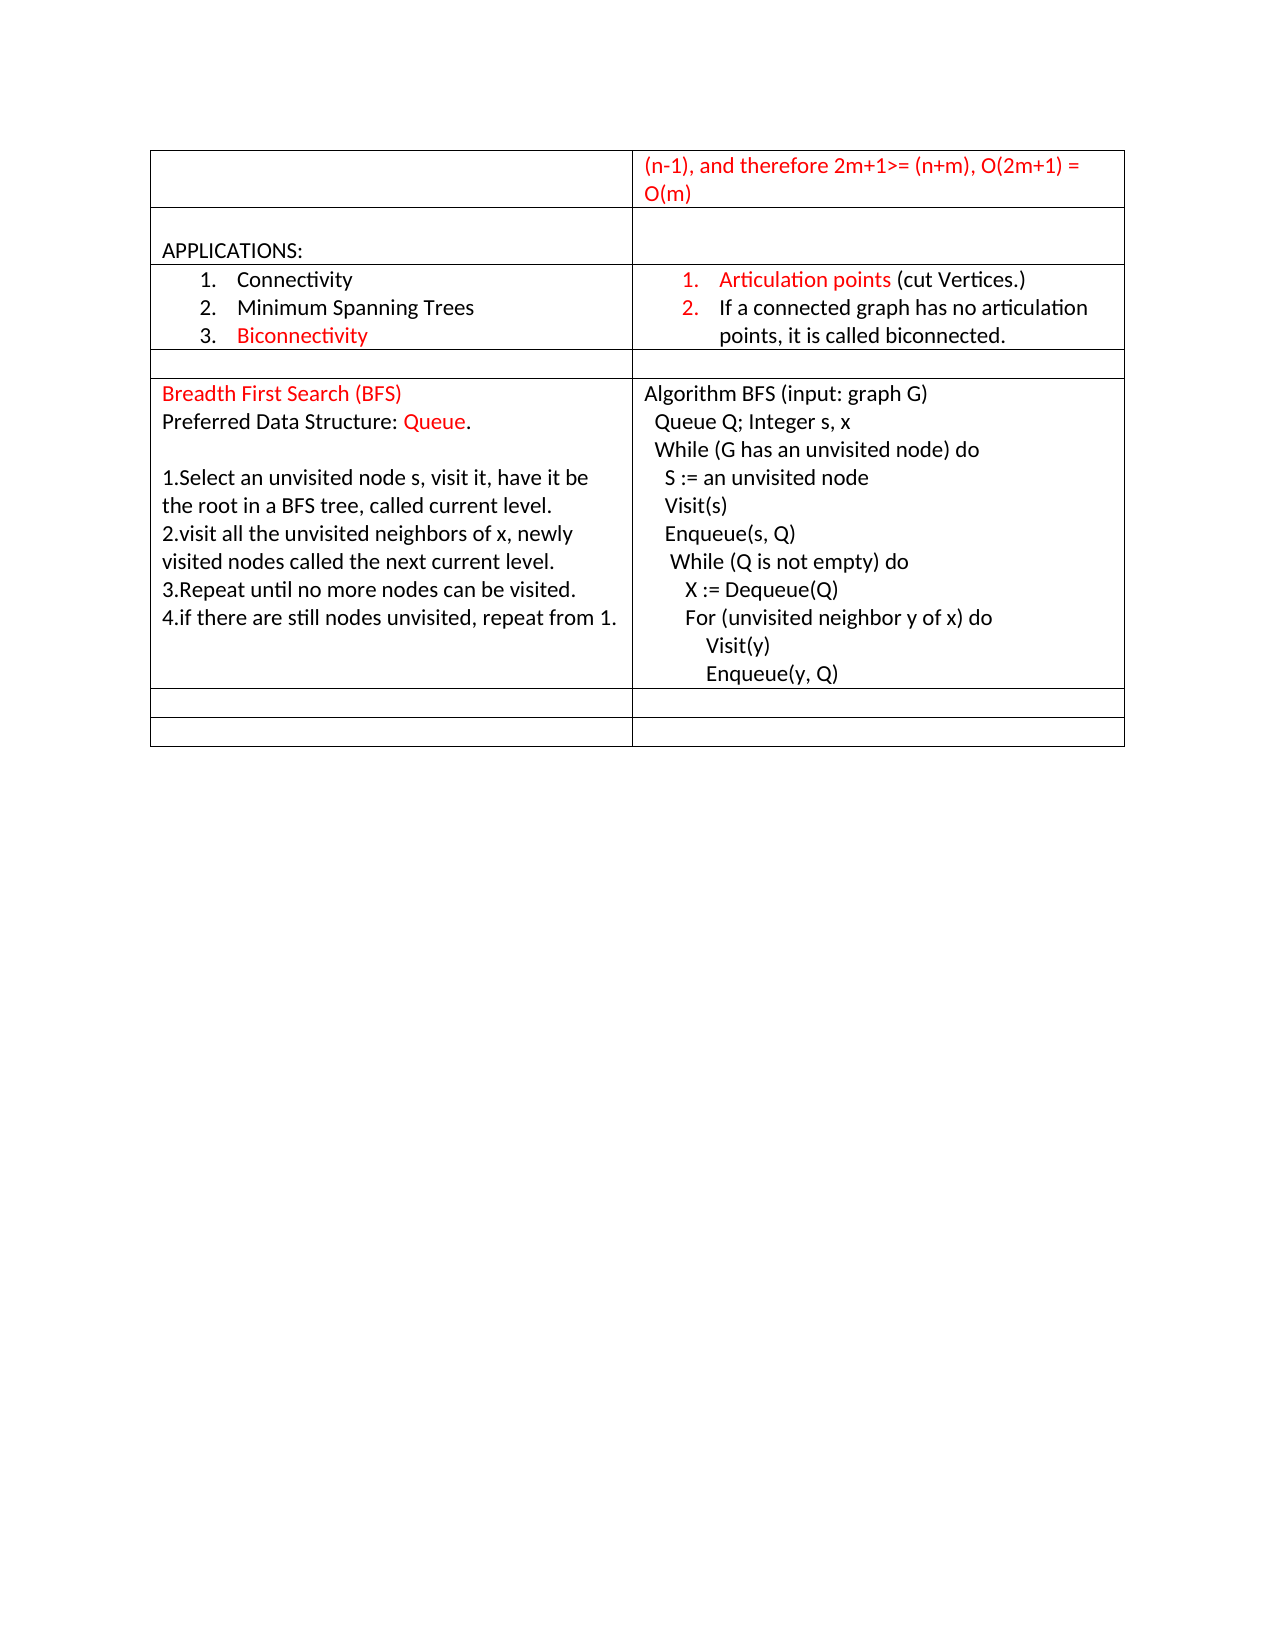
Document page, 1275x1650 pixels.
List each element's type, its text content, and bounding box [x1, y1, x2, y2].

table_cell Algorithm BFS (input: graph G) Queue Q; Integer s, x While (G has an unvisited node) do S := an unvisited node Visit(s) Enqueue(s, Q) While (Q is not empty) do X := Dequeue(Q) For (unvisited neighbor y of x) do Visit(y) Enqueue(y, Q) [633, 379, 1124, 688]
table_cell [151, 151, 632, 207]
table_cell Connectivity Minimum Spanning Trees Biconnectivity [151, 265, 632, 349]
table_cell Articulation points (cut Vertices.) If a connected graph has no articulation points, it is called biconnected. [633, 265, 1124, 349]
table_cell [633, 718, 1124, 746]
table_cell [633, 350, 1124, 378]
table_cell [151, 718, 632, 746]
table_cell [633, 151, 1124, 207]
table_cell APPLICATIONS: [151, 208, 632, 264]
table_cell [633, 689, 1124, 717]
table_cell [151, 689, 632, 717]
table_cell [151, 350, 632, 378]
table_cell Breadth First Search (BFS) Preferred Data Structure: Queue. 1.Select an unvisited node s, visit it, have it be the root in a BFS tree, called current level. 2.visit all the unvisited neighbors of x, newly visited nodes called the next current level. 3.Repeat until no more nodes can be visited. 4.if there are still nodes unvisited, repeat from 1. [151, 379, 632, 688]
table_cell [633, 208, 1124, 264]
